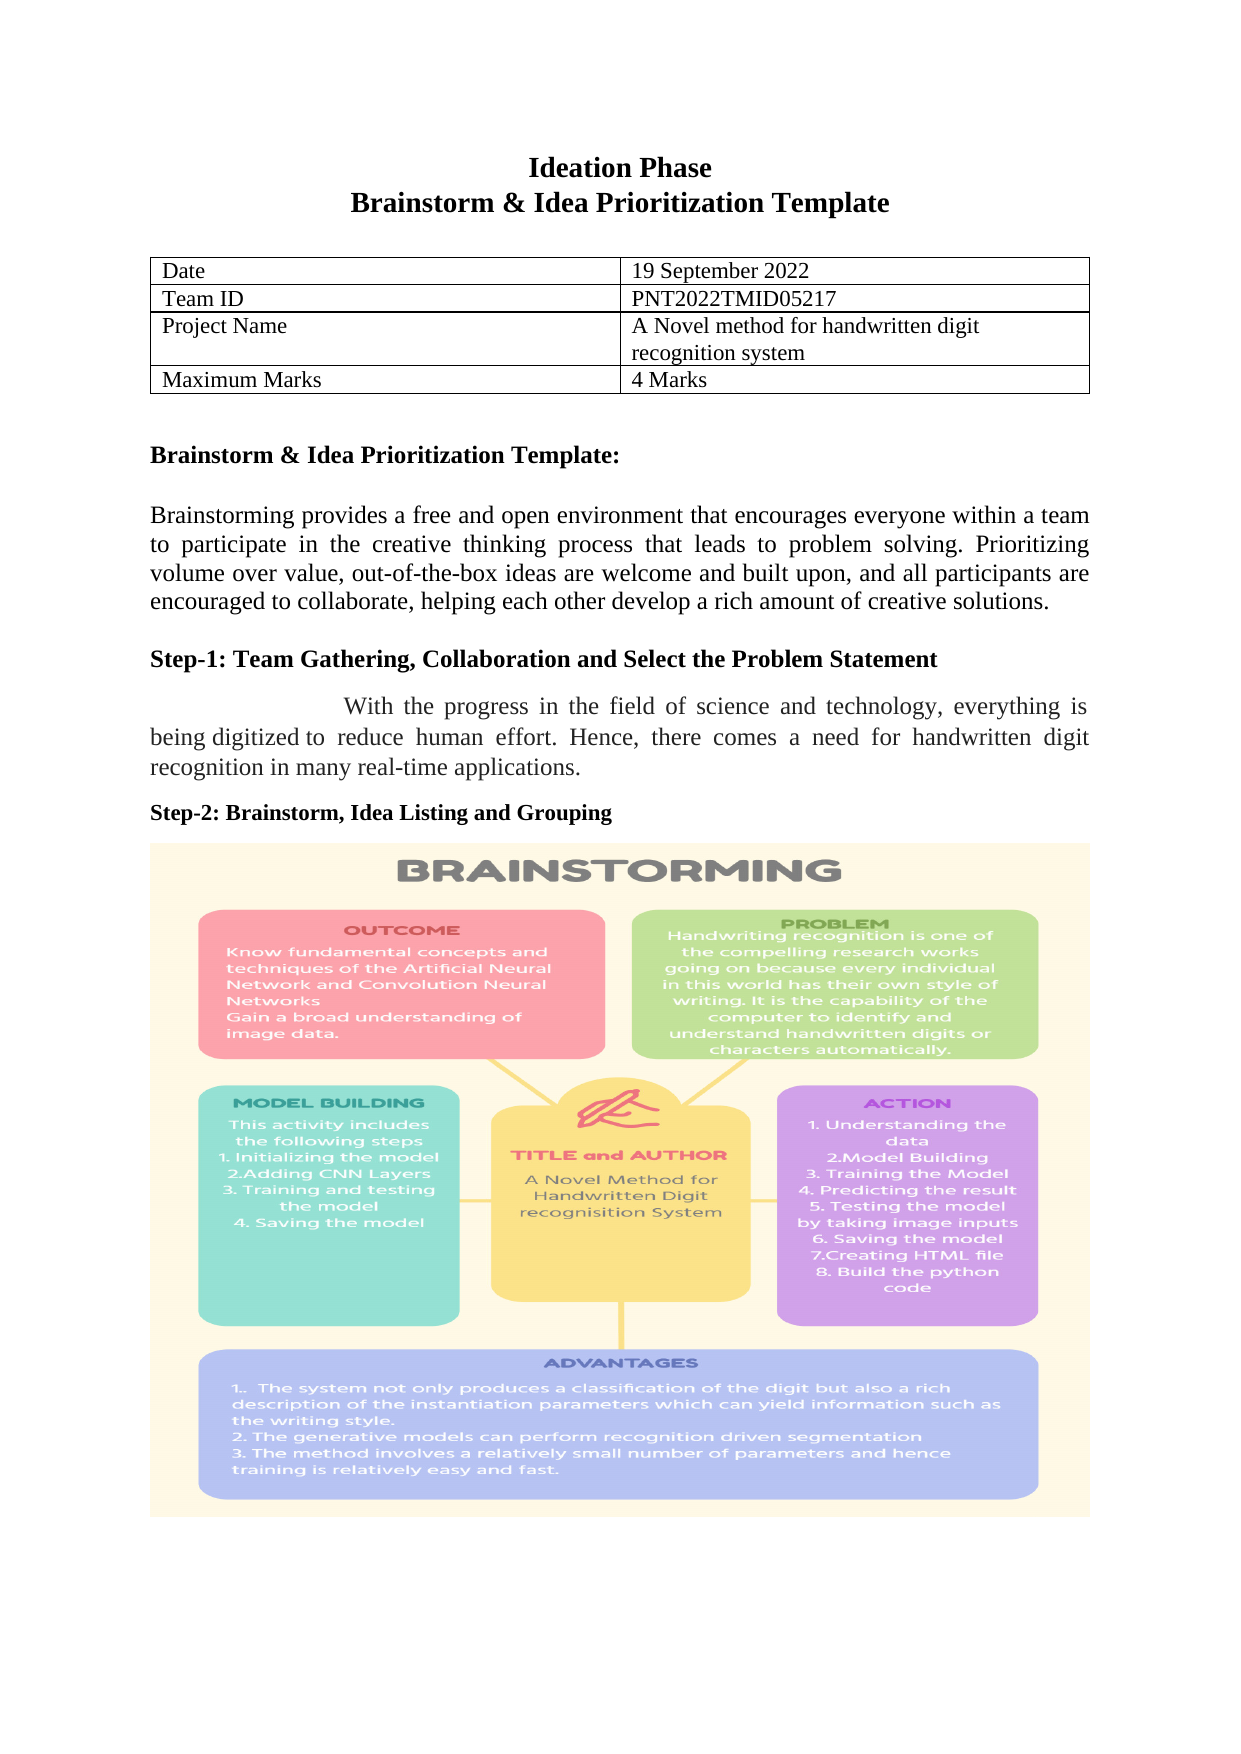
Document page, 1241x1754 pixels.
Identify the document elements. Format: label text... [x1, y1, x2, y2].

picture [150, 843, 1090, 1517]
text Brainstorm & Idea Prioritization Template [150, 186, 1090, 219]
table_cell PNT2022TMID05217 [621, 285, 1089, 311]
text Ideation Phase [150, 150, 1090, 183]
text Step-2: Brainstorm, Idea Listing and Grouping [150, 799, 1090, 826]
table_cell Project Name [151, 313, 620, 365]
text Brainstorm & Idea Prioritization Template: [150, 441, 1090, 469]
table_cell Maximum Marks [151, 366, 620, 392]
table_header Date [151, 258, 620, 284]
table_cell Team ID [151, 285, 620, 311]
table_cell A Novel method for handwritten digit recognition system [621, 313, 1089, 365]
text Brainstorming provides a free and open environment that encourages everyone within a team to participate in the creative thinking process that leads to problem solving. Prioritizing volume over value, out-of-the-box ideas are welcome and built upon, and all participants are encouraged to collaborate, helping each other develop a rich amount of creative solutions. [150, 500, 1090, 615]
text Step-1: Team Gathering, Collaboration and Select the Problem Statement [150, 644, 1090, 673]
table_cell 4 Marks [621, 366, 1089, 392]
table_header 19 September 2022 [621, 258, 1089, 284]
text With the progress in the field of science and technology, everything is being digitized to reduce human effort. Hence, there comes a need for handwritten digit recognition in many real-time applications. [150, 751, 1090, 781]
